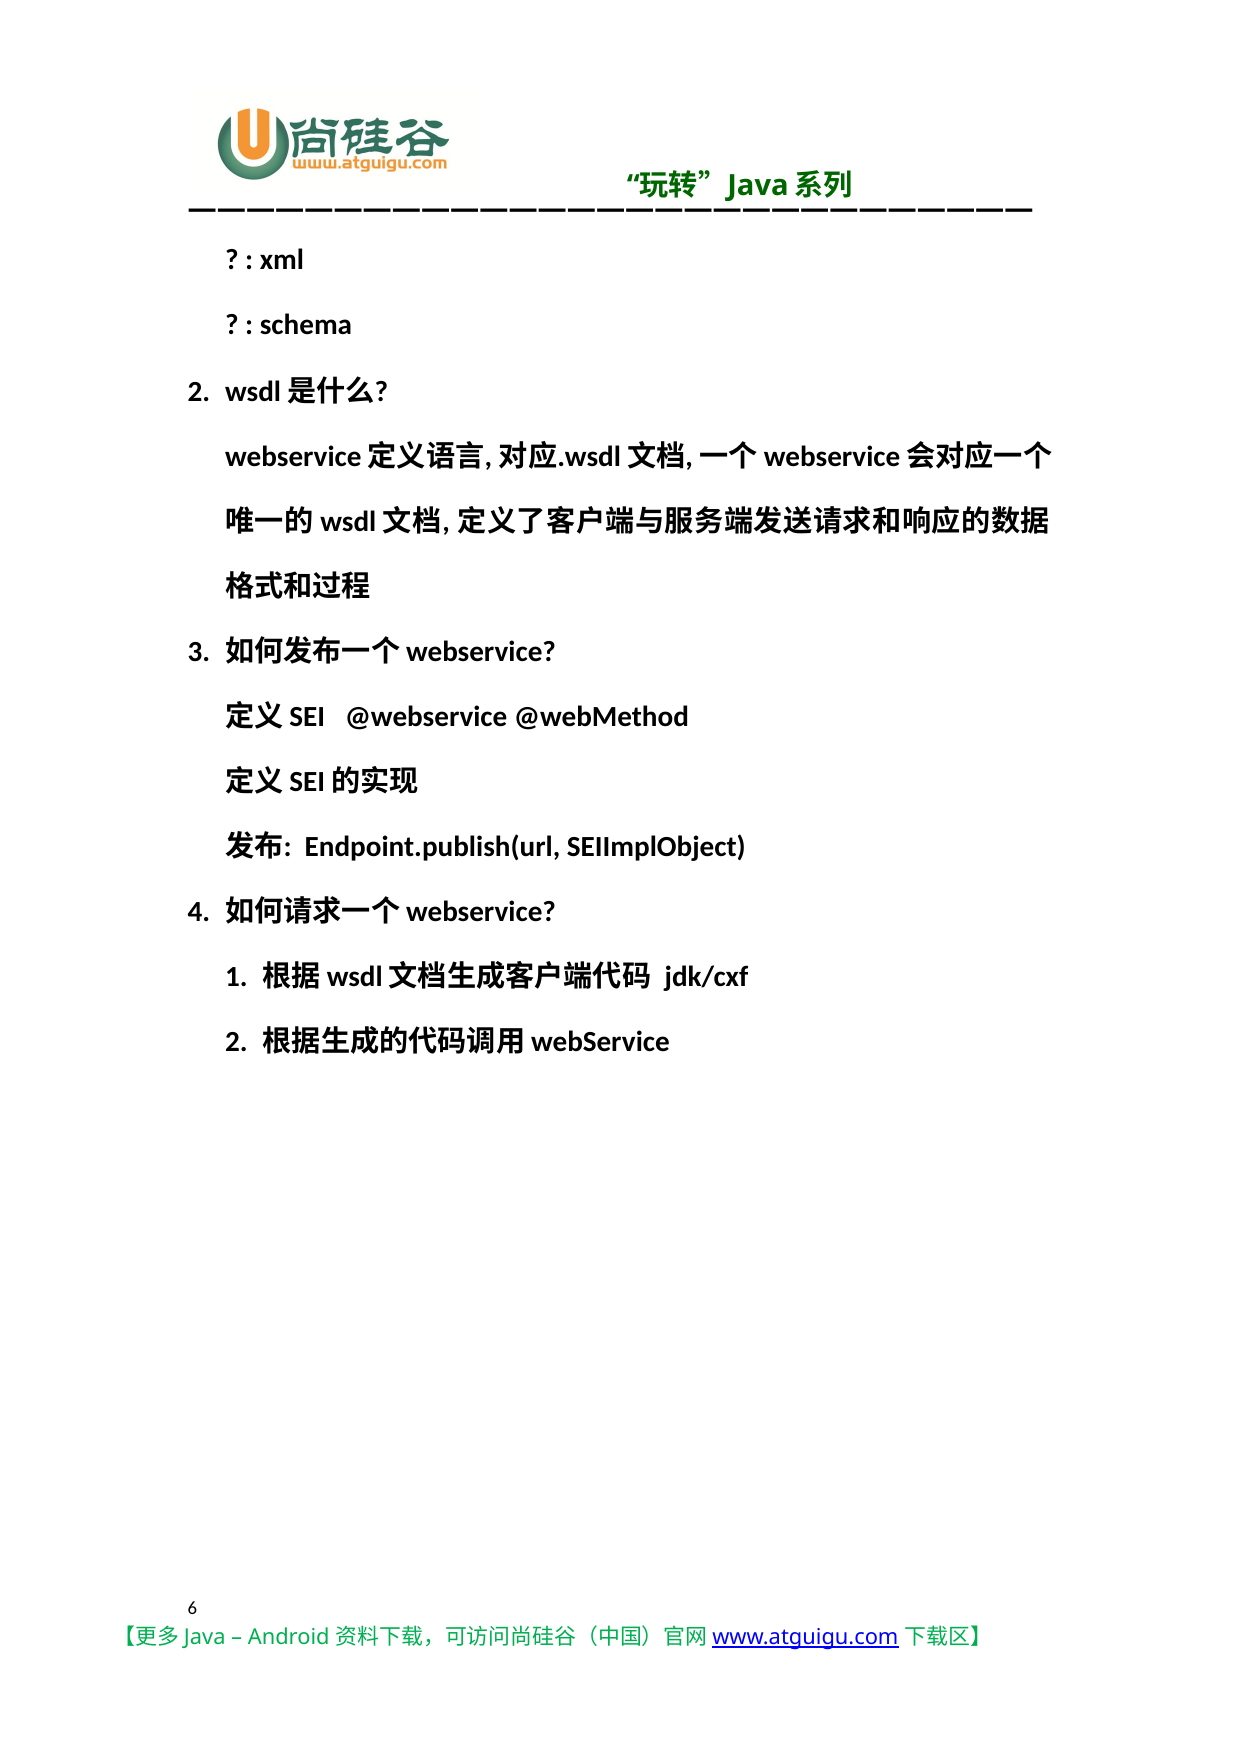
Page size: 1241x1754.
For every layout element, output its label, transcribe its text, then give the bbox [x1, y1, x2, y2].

list webservice定义语言, 对应.wsdl文档, 一个webservice会对应一个唯一的wsdl文档, 定义了客户端与服务端发送请求和响应的数据格式和过程 [225, 422, 1053, 617]
list 根据wsdl文档生成客户端代码 jdk/cxf [225, 942, 1053, 1007]
list ? : xml [225, 227, 1053, 292]
list ? : schema [225, 292, 1053, 357]
list 定义SEI @webservice @webMethod [225, 682, 1053, 747]
picture [187, 88, 479, 196]
list 根据生成的代码调用webService [225, 1007, 1053, 1072]
list 如何请求一个webservice? [187, 877, 1053, 942]
list wsdl是什么? [187, 357, 1053, 422]
list 发布: Endpoint.publish(url, SEIImplObject) [225, 812, 1053, 877]
list 如何发布一个webservice? [187, 617, 1053, 682]
list 定义SEI的实现 [225, 747, 1053, 812]
